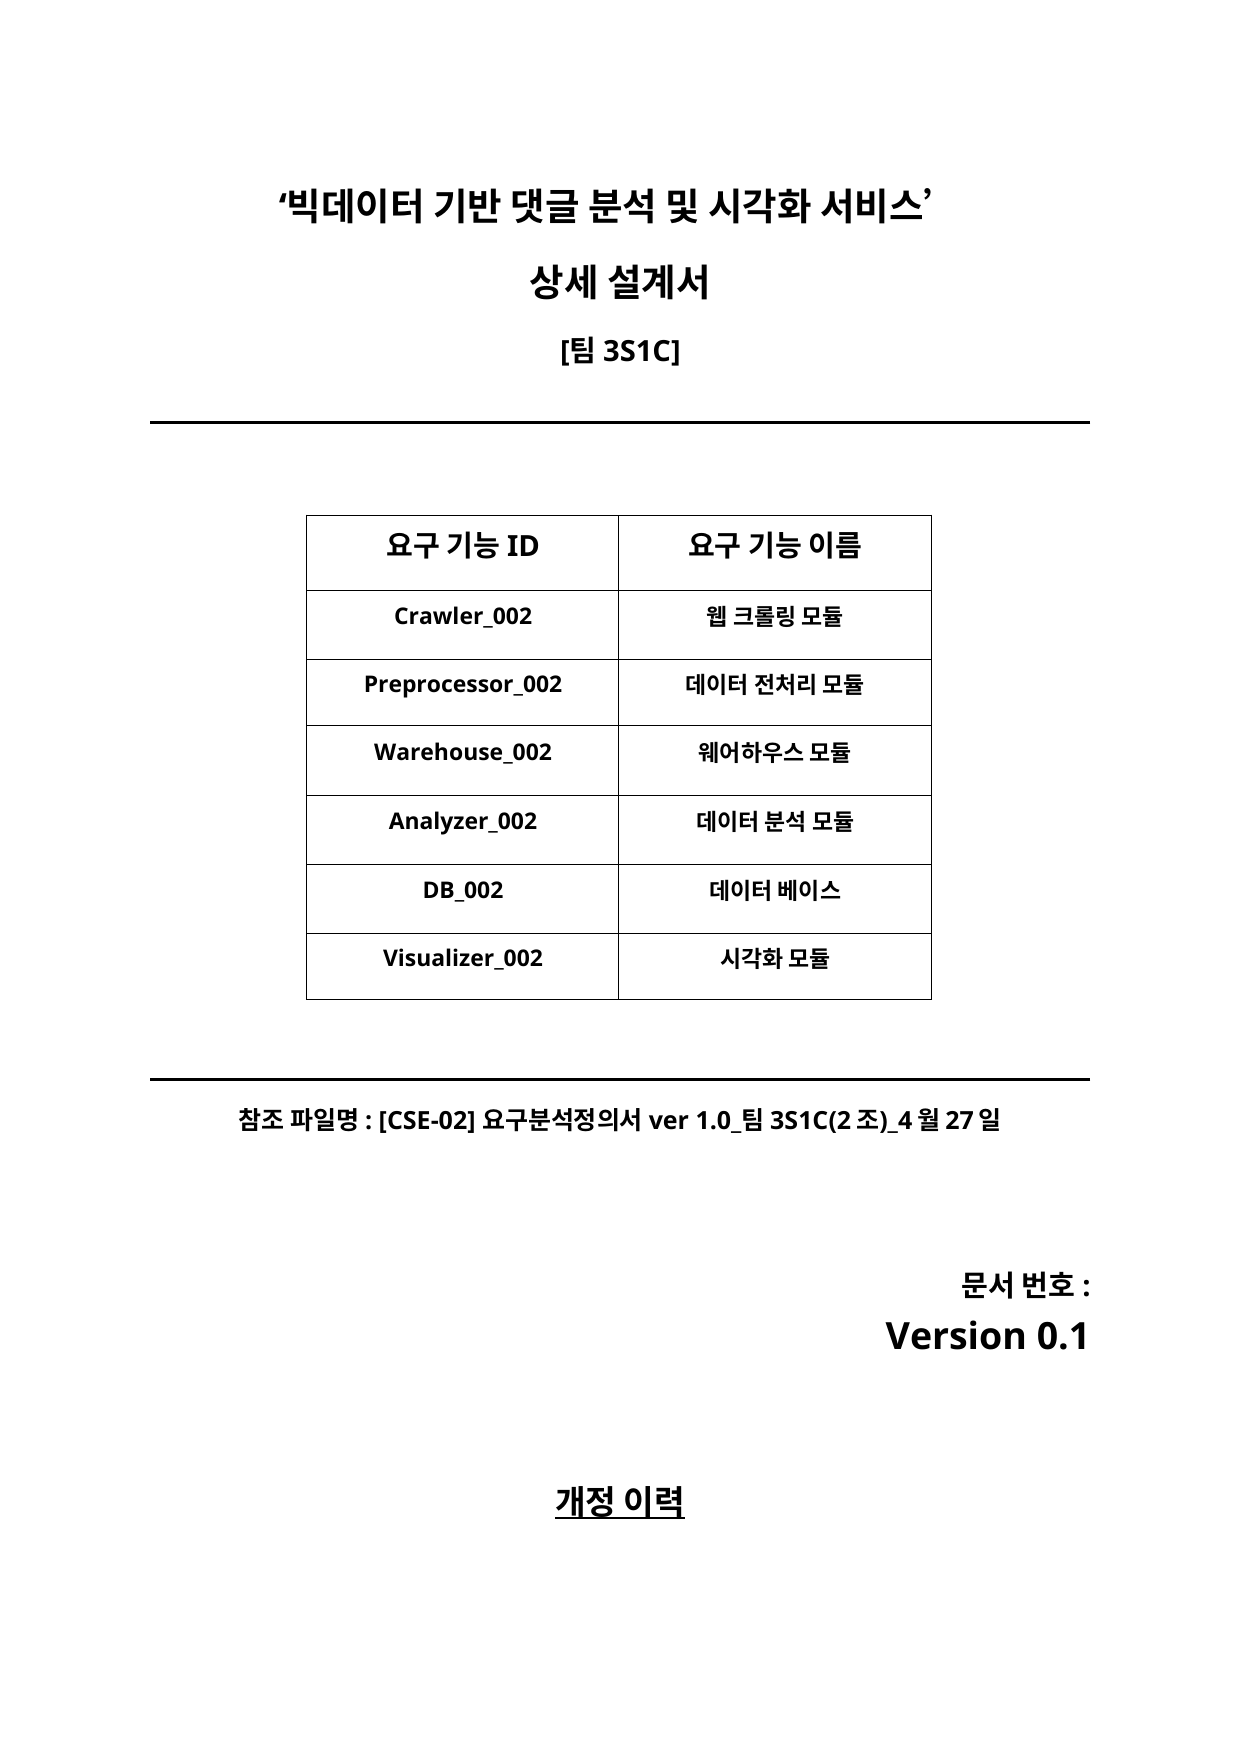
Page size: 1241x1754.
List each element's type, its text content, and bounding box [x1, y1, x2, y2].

text [팀 3S1C] [150, 328, 1090, 370]
table_cell Preprocessor_002 [307, 660, 618, 725]
text 문서 번호 : Version 0.1 [150, 1263, 1090, 1360]
table_cell 시각화 모듈 [619, 934, 931, 999]
table_header 요구 기능 이름 [619, 516, 931, 590]
table_cell Crawler_002 [307, 591, 618, 659]
text 개정 이력 [150, 1476, 1090, 1524]
table_cell 데이터 베이스 [619, 865, 931, 933]
table_cell DB_002 [307, 865, 618, 933]
table_cell 웹 크롤링 모듈 [619, 591, 931, 659]
table_header 요구 기능 ID [307, 516, 618, 590]
table_cell Visualizer_002 [307, 934, 618, 999]
text 참조 파일명 : [CSE-02] 요구분석정의서 ver 1.0_팀 3S1C(2조)_4월27일 [150, 1100, 1090, 1136]
text ‘빅데이터 기반 댓글 분석 및 시각화 서비스’ [150, 177, 1090, 232]
table_cell 데이터 전처리 모듈 [619, 660, 931, 725]
table_cell Analyzer_002 [307, 796, 618, 864]
text 상세 설계서 [150, 253, 1090, 307]
table_cell 데이터 분석 모듈 [619, 796, 931, 864]
table_cell 웨어하우스 모듈 [619, 726, 931, 794]
table_cell Warehouse_002 [307, 726, 618, 794]
